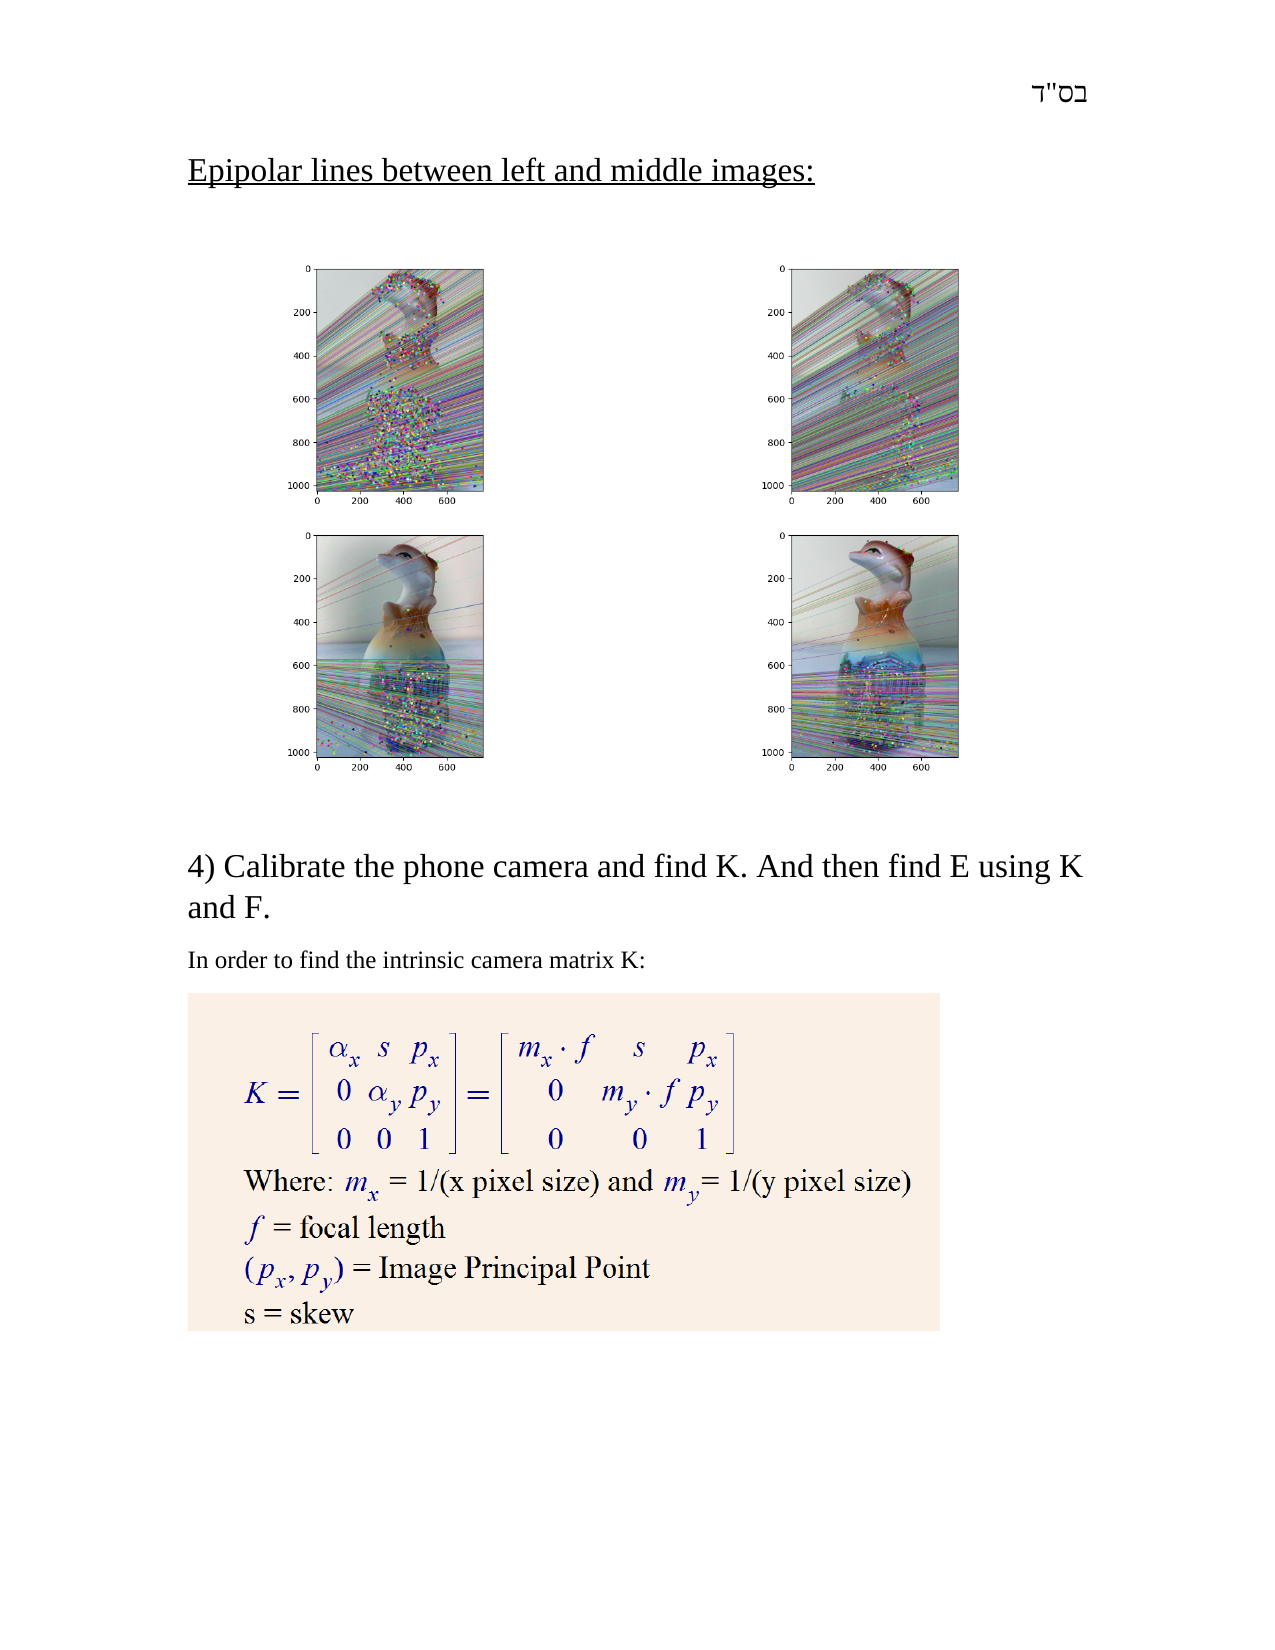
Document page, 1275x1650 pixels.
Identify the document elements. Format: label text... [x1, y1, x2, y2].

text In order to find the intrinsic camera matrix K: [187, 946, 1087, 974]
picture [254, 217, 1021, 801]
text Epipolar lines between left and middle images: [187, 150, 1087, 188]
picture [187, 993, 940, 1331]
text 4) Calibrate the phone camera and find K. And then find E using K and F. [187, 846, 1087, 926]
